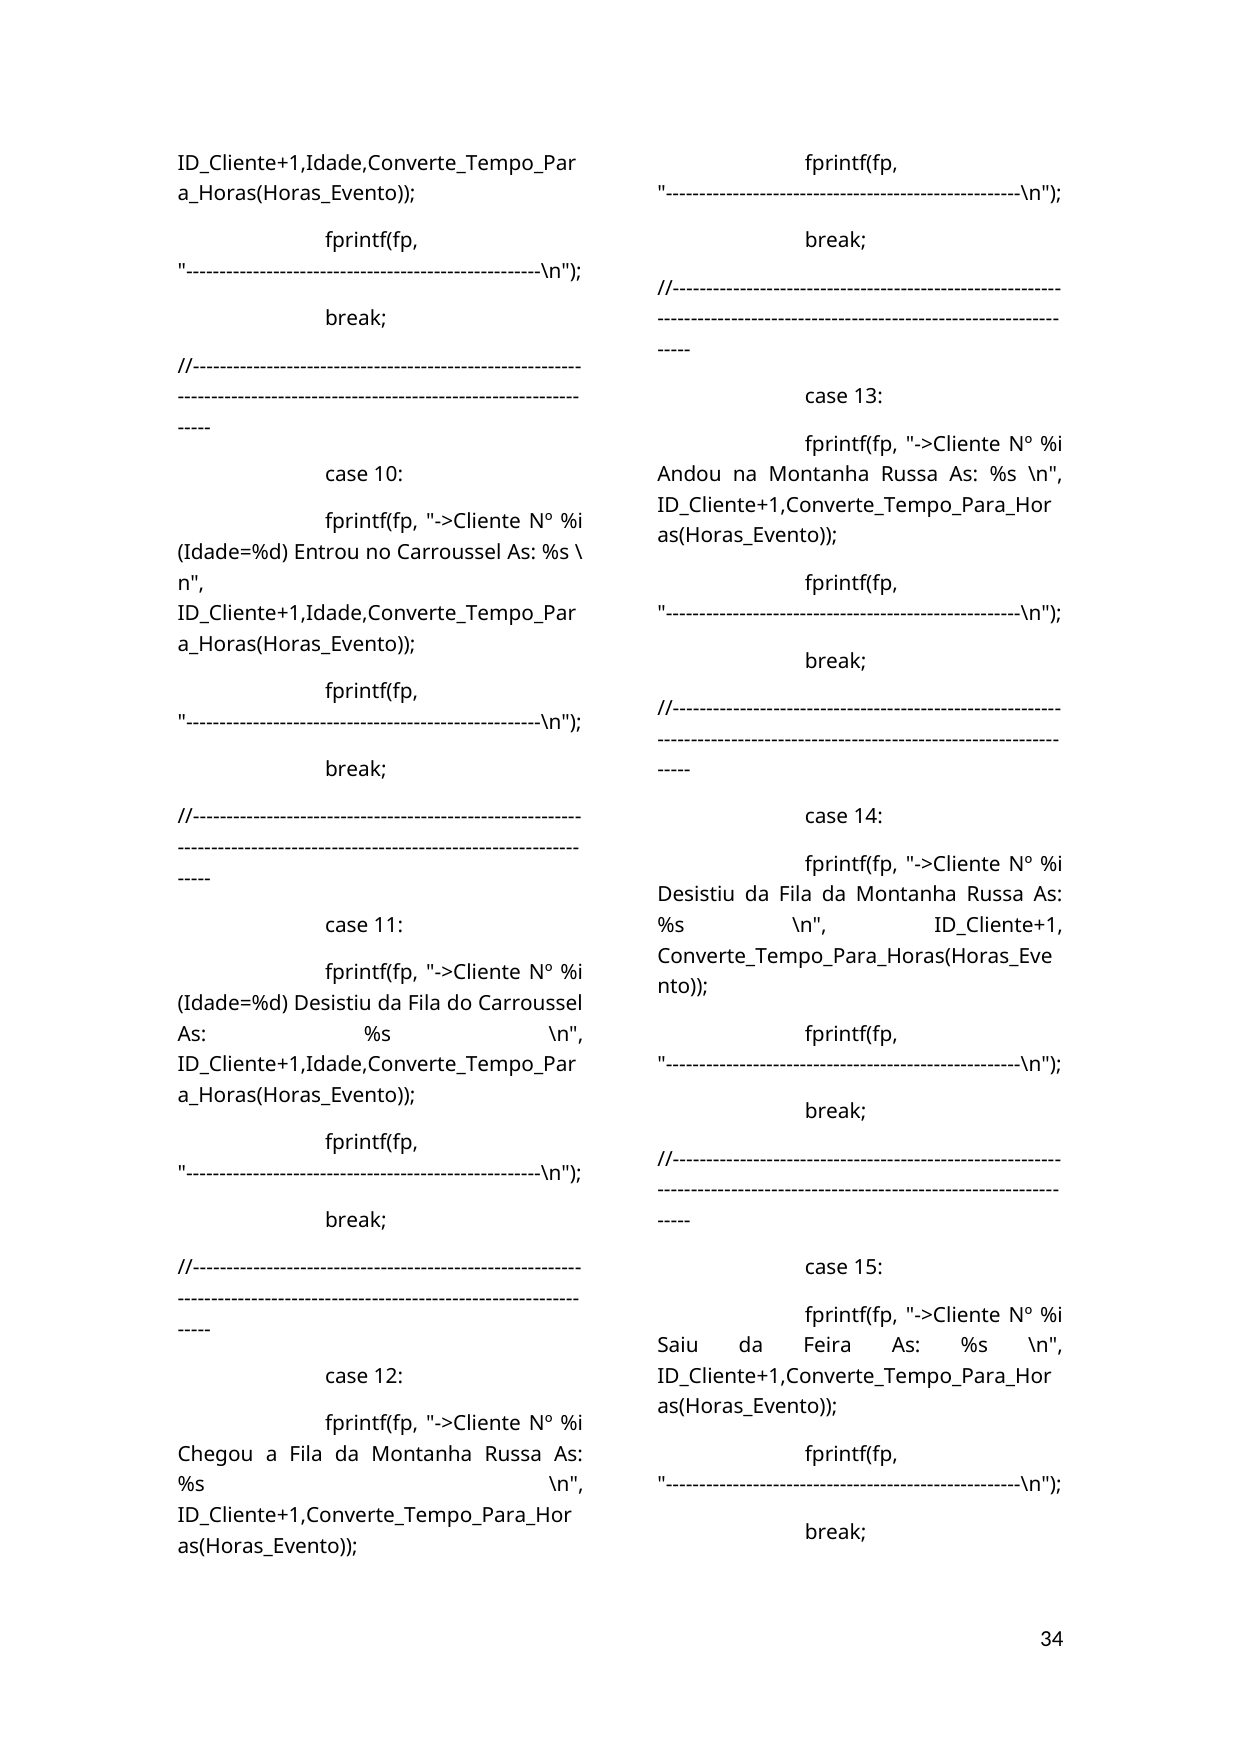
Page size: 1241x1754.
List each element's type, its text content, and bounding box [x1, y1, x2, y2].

text //--------------------------------------------------------------------------------------------------------------------------- [177, 351, 583, 440]
text fprintf(fp, "-----------------------------------------------------\n"); [657, 1019, 1063, 1078]
text break; [657, 1517, 1063, 1545]
text break; [177, 754, 583, 783]
text fprintf(fp, "-----------------------------------------------------\n"); [657, 1439, 1063, 1498]
text //--------------------------------------------------------------------------------------------------------------------------- [657, 1144, 1063, 1233]
text //--------------------------------------------------------------------------------------------------------------------------- [657, 693, 1063, 783]
text case 14: [657, 802, 1063, 830]
text break; [657, 226, 1063, 254]
text break; [177, 1205, 583, 1233]
text fprintf(fp, "-----------------------------------------------------\n"); [657, 148, 1063, 207]
text case 15: [657, 1252, 1063, 1281]
text //--------------------------------------------------------------------------------------------------------------------------- [657, 273, 1063, 362]
text fprintf(fp, "->Cliente Nº %i Andou na Montanha Russa As: %s \n", ID_Cliente+1,Converte_Tempo_Para_Horas(Horas_Evento)); [657, 429, 1063, 549]
text case 12: [177, 1361, 583, 1389]
text fprintf(fp, "->Cliente Nº %i Chegou a Fila da Montanha Russa As: %s \n", ID_Cliente+1,Converte_Tempo_Para_Horas(Horas_Evento)); [177, 1408, 583, 1559]
text fprintf(fp, "-----------------------------------------------------\n"); [177, 676, 583, 735]
text case 13: [657, 381, 1063, 410]
text fprintf(fp, "->Cliente Nº %i (Idade=%d) Desistiu da Fila do Carroussel As: %s \n", ID_Cliente+1,Idade,Converte_Tempo_Para_Horas(Horas_Evento)); [177, 957, 583, 1108]
text case 10: [177, 459, 583, 488]
text break; [657, 646, 1063, 674]
text break; [657, 1097, 1063, 1125]
text //--------------------------------------------------------------------------------------------------------------------------- [177, 802, 583, 891]
text fprintf(fp, "->Cliente Nº %i Saiu da Feira As: %s \n", ID_Cliente+1,Converte_Tempo_Para_Horas(Horas_Evento)); [657, 1300, 1063, 1420]
text //--------------------------------------------------------------------------------------------------------------------------- [177, 1252, 583, 1342]
text fprintf(fp, "-----------------------------------------------------\n"); [177, 226, 583, 284]
text fprintf(fp, "->Cliente Nº %i (Idade=%d) Entrou no Carroussel As: %s \n", ID_Cliente+1,Idade,Converte_Tempo_Para_Horas(Horas_Evento)); [177, 507, 583, 657]
text fprintf(fp, "->Cliente Nº %i Desistiu da Fila da Montanha Russa As: %s \n", ID_Cliente+1, Converte_Tempo_Para_Horas(Horas_Evento)); [657, 849, 1063, 1000]
text case 11: [177, 910, 583, 938]
text break; [177, 303, 583, 332]
text fprintf(fp, "-----------------------------------------------------\n"); [657, 568, 1063, 627]
text fprintf(fp, "-----------------------------------------------------\n"); [177, 1127, 583, 1186]
text fprintf(fp, "->Cliente Nº %i (Idade=%d) Chegou a Fila do Carroussel As: %s \n", ID_Cliente+1,Idade,Converte_Tempo_Para_Horas(Horas_Evento)); [177, 148, 583, 207]
